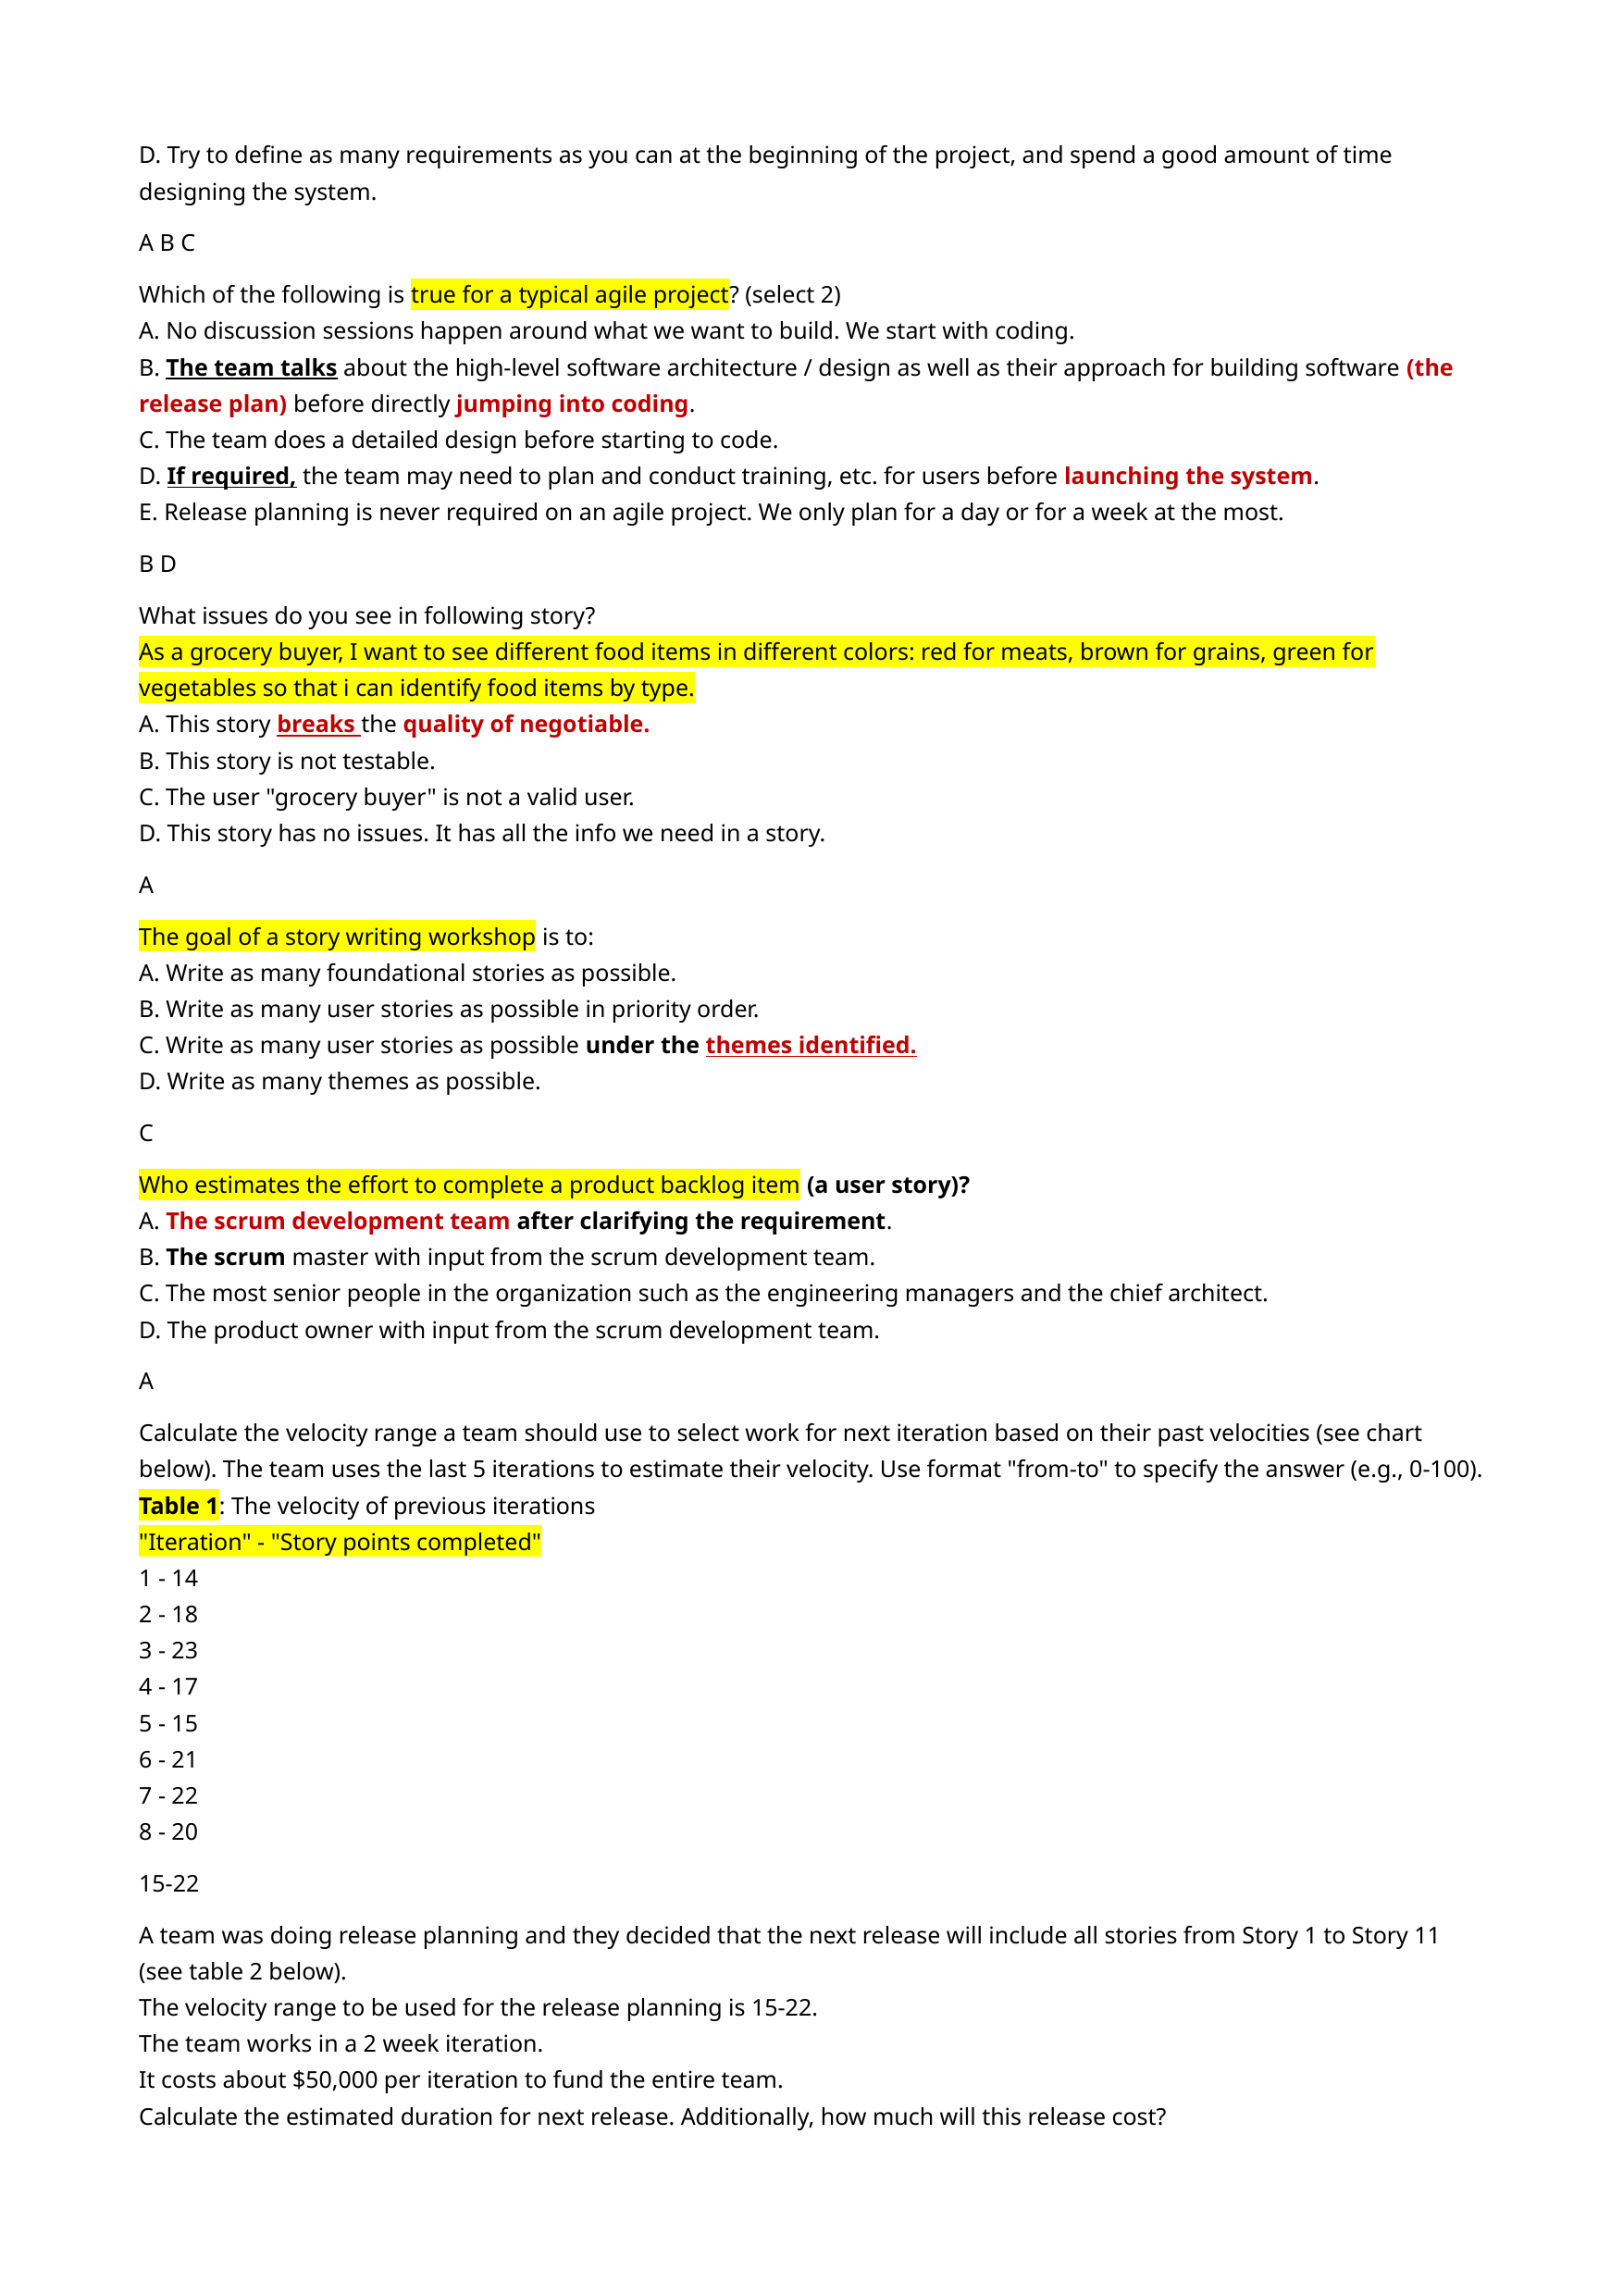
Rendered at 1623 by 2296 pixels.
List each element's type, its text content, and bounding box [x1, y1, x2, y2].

text Which of the following is true for a typical agile project? (select 2) A. No discussion sessions happen around what we want to build. We start with coding. B. The team talks about the high-level software architecture / design as well as their approach for building software (the release plan) before directly jumping into coding. C. The team does a detailed design before starting to code. D. If required, the team may need to plan and conduct training, etc. for users before launching the system. E. Release planning is never required on an agile project. We only plan for a day or for a week at the most. [139, 279, 1484, 527]
text 15-22 [139, 1867, 1484, 1899]
text Who estimates the effort to complete a product backlog item (a user story)? A. The scrum development team after clarifying the requirement. B. The scrum master with input from the scrum development team. C. The most senior people in the organization such as the engineering managers and the chief architect. D. The product owner with input from the scrum development team. [139, 1168, 1484, 1345]
text A B C [139, 227, 1484, 258]
text A [139, 1365, 1484, 1396]
text Calculate the velocity range a team should use to select work for next iteration based on their past velocities (see chart below). The team uses the last 5 iterations to estimate their velocity. Use format "from-to" to specify the answer (e.g., 0-100). Table 1: The velocity of previous iterations "Iteration" - "Story points completed" 1 - 14 2 - 18 3 - 23 4 - 17 5 - 15 6 - 21 7 - 22 8 - 20 [139, 1417, 1484, 1847]
text B D [139, 548, 1484, 579]
text The goal of a story writing workshop is to: A. Write as many foundational stories as possible. B. Write as many user stories as possible in priority order. C. Write as many user stories as possible under the themes identified. D. Write as many themes as possible. [139, 920, 1484, 1097]
text C [139, 1117, 1484, 1148]
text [139, 1918, 1484, 2131]
text What issues do you see in following story? As a grocery buyer, I want to see different food items in different colors: red for meats, brown for grains, green for vegetables so that i can identify food items by type. A. This story breaks the quality of negotiable. B. This story is not testable. C. The user "grocery buyer" is not a valid user. D. This story has no issues. It has all the info we need in a story. [139, 599, 1484, 849]
text A [139, 868, 1484, 900]
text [139, 139, 1484, 206]
